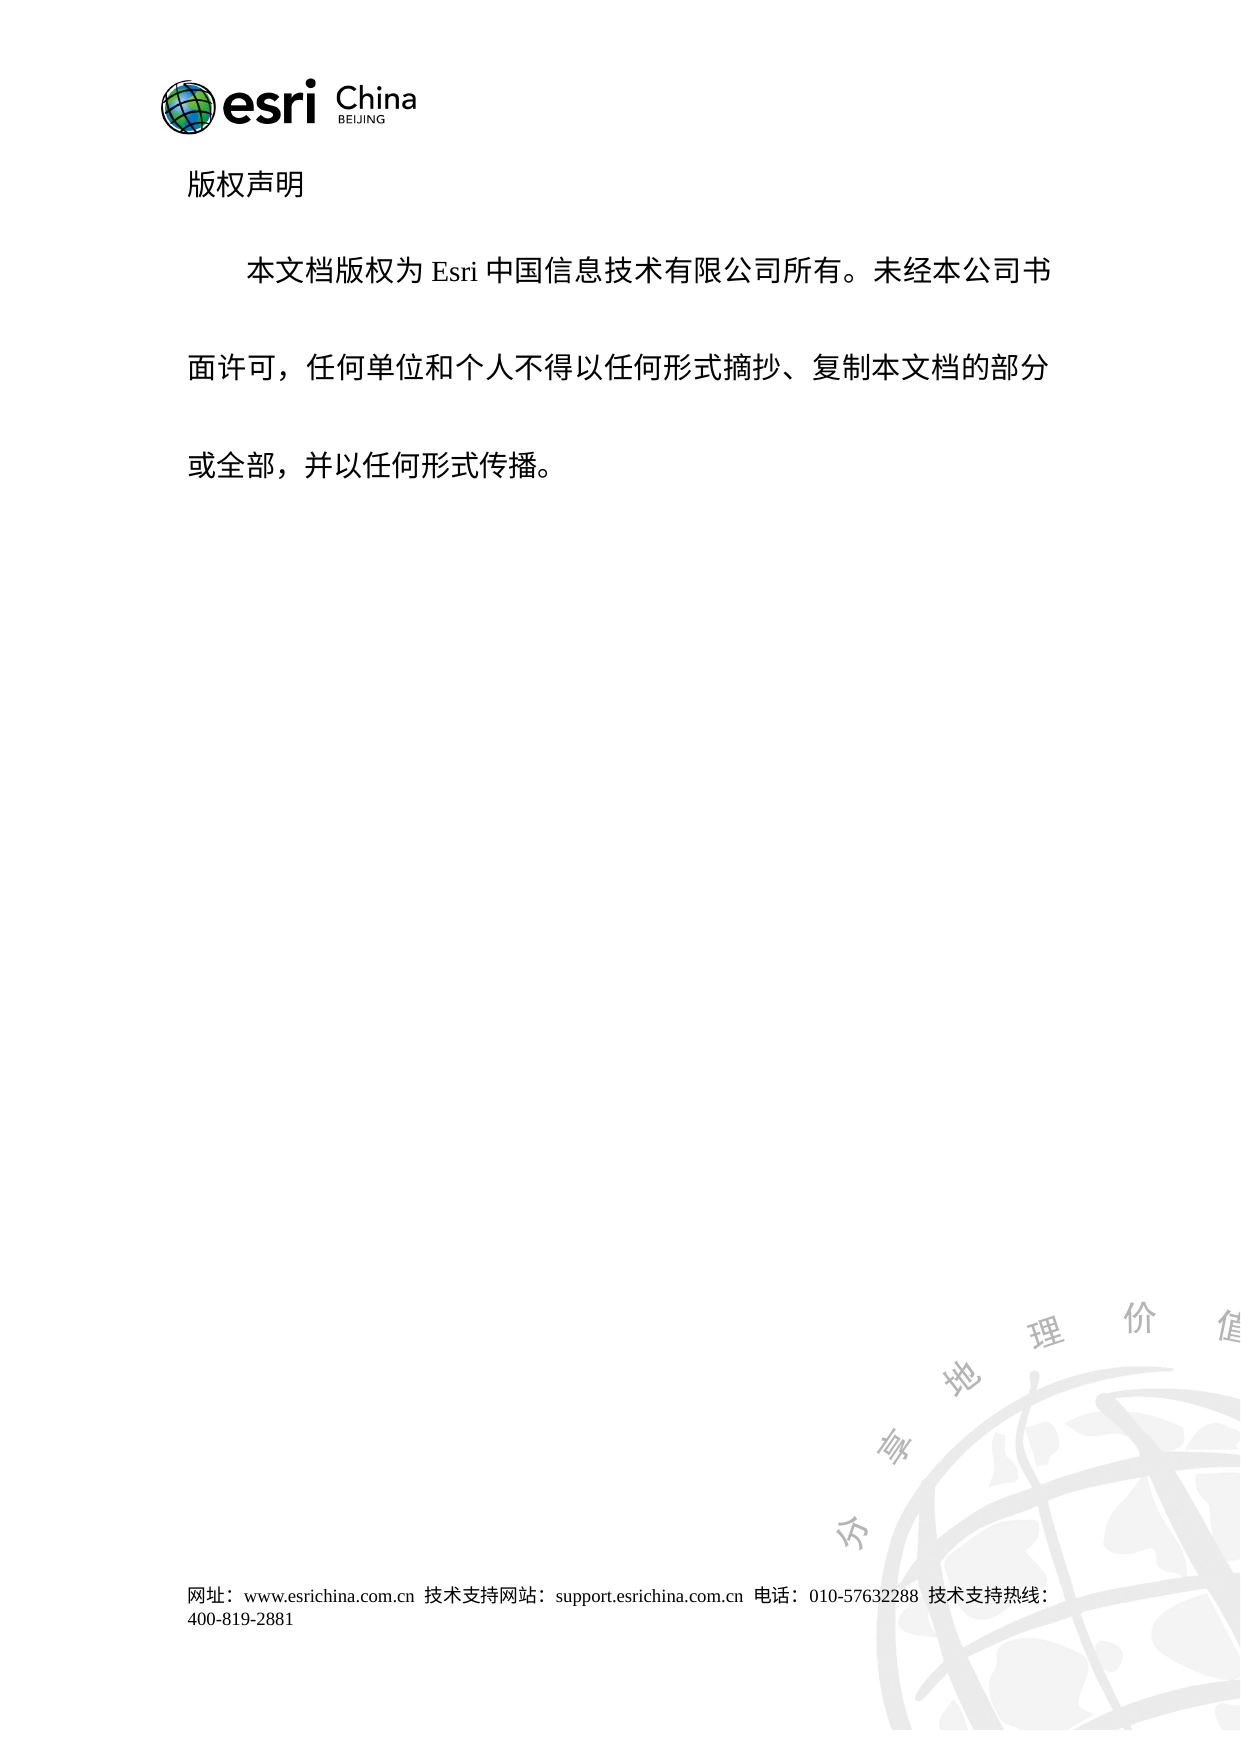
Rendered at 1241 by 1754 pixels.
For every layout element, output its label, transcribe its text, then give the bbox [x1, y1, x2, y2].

picture [813, 1225, 1241, 1730]
picture [142, 64, 441, 150]
text 本文档版权为Esri中国信息技术有限公司所有。未经本公司书面许可，任何单位和个人不得以任何形式摘抄、复制本文档的部分或全部，并以任何形式传播。 [187, 236, 1053, 496]
text 版权声明 [187, 150, 1053, 215]
